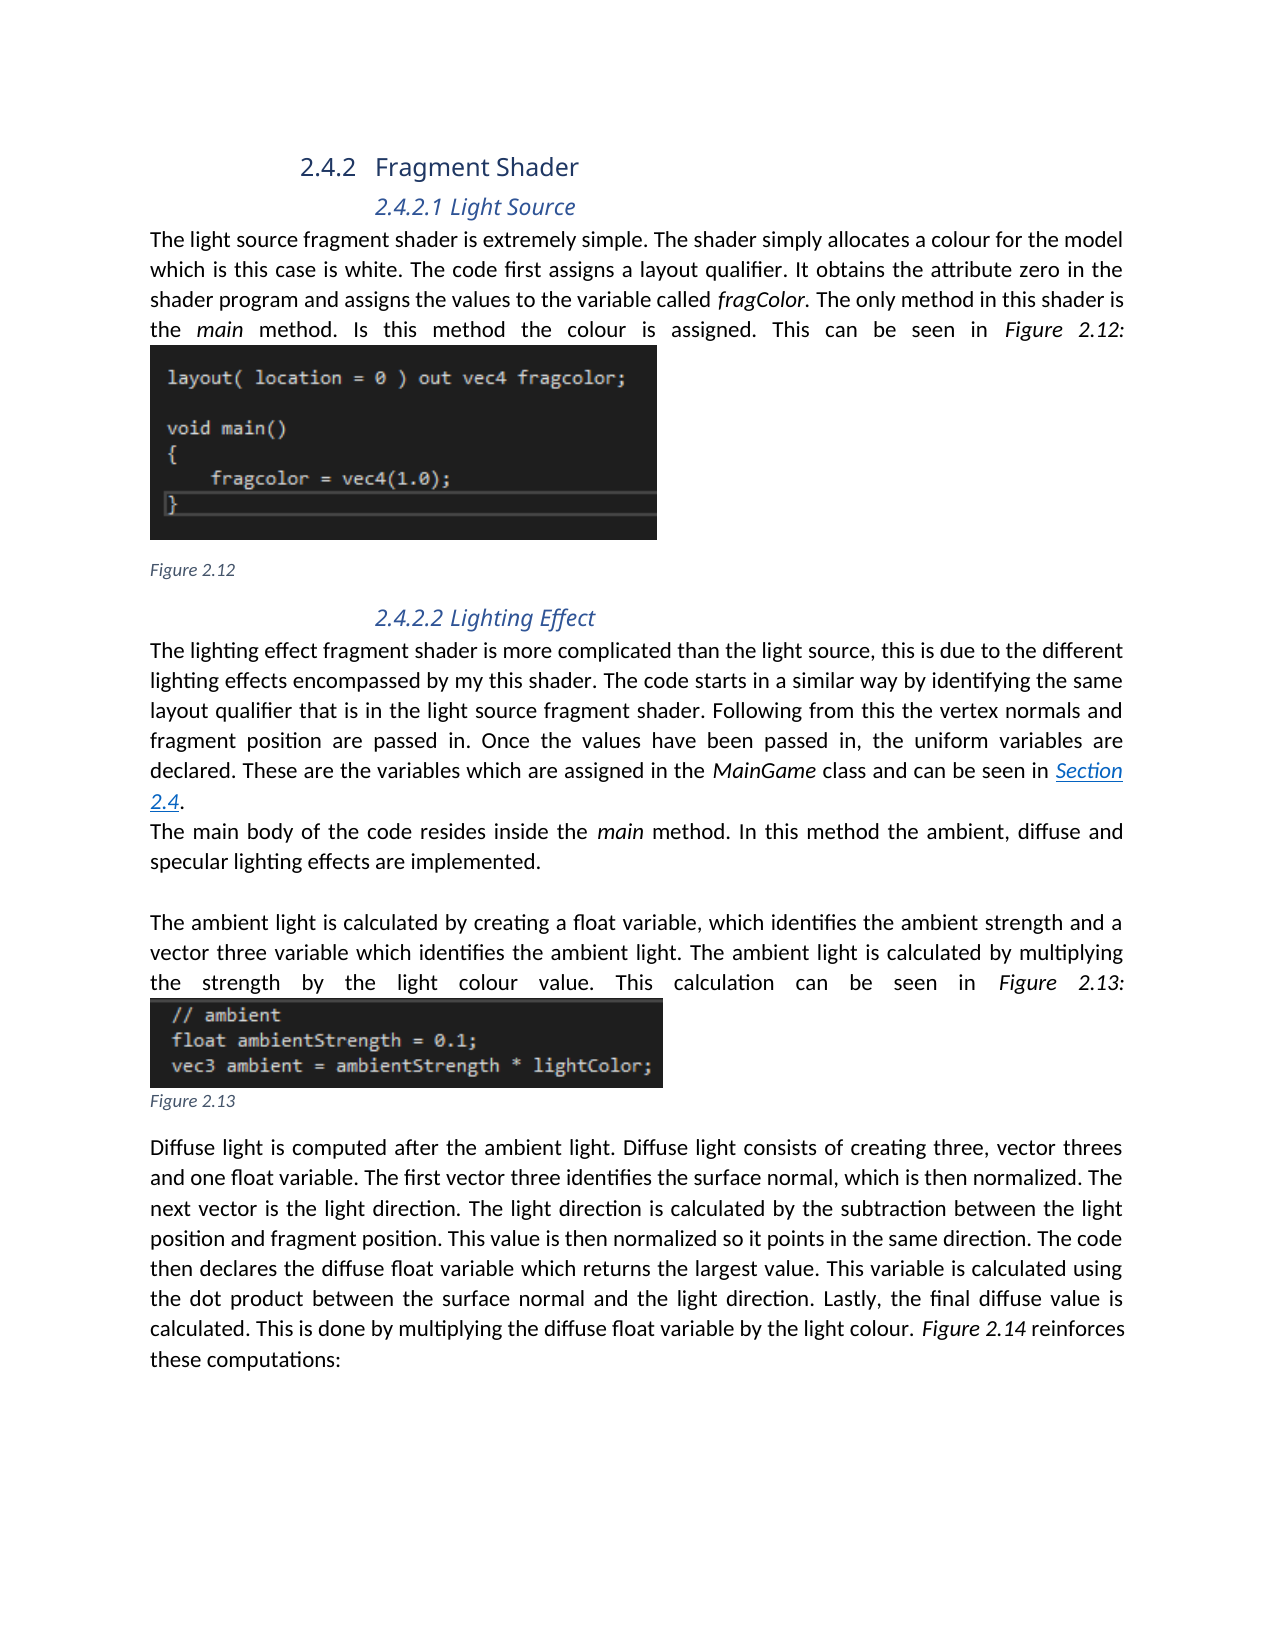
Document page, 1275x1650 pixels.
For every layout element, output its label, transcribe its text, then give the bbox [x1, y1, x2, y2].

subtitle Fragment Shader [300, 150, 1125, 184]
text The main body of the code resides inside the main method. In this method the ambient, diffuse and specular lighting effects are implemented. [150, 817, 1125, 875]
text Figure 2.13 [150, 1089, 1125, 1112]
picture [150, 998, 663, 1088]
text Diffuse light is computed after the ambient light. Diffuse light consists of creating three, vector threes and one float variable. The first vector three identifies the surface normal, which is then normalized. The next vector is the light direction. The light direction is calculated by the subtraction between the light position and fragment position. This value is then normalized so it points in the same direction. The code then declares the diffuse float variable which returns the largest value. This variable is calculated using the dot product between the surface normal and the light direction. Lastly, the final diffuse value is calculated. This is done by multiplying the diffuse float variable by the light colour. Figure 2.14 reinforces these computations: [150, 1133, 1125, 1373]
subtitle Lighting Effect [375, 602, 1125, 633]
picture [150, 345, 657, 540]
subtitle Light Source [375, 191, 1125, 222]
text The lighting effect fragment shader is more complicated than the light source, this is due to the different lighting effects encompassed by my this shader. The code starts in a similar way by identifying the same layout qualifier that is in the light source fragment shader. Following from this the vertex normals and fragment position are passed in. Once the values have been passed in, the uniform variables are declared. These are the variables which are assigned in the MainGame class and can be seen in Section 2.4. [150, 636, 1125, 815]
text Figure 2.12 [150, 558, 1125, 581]
